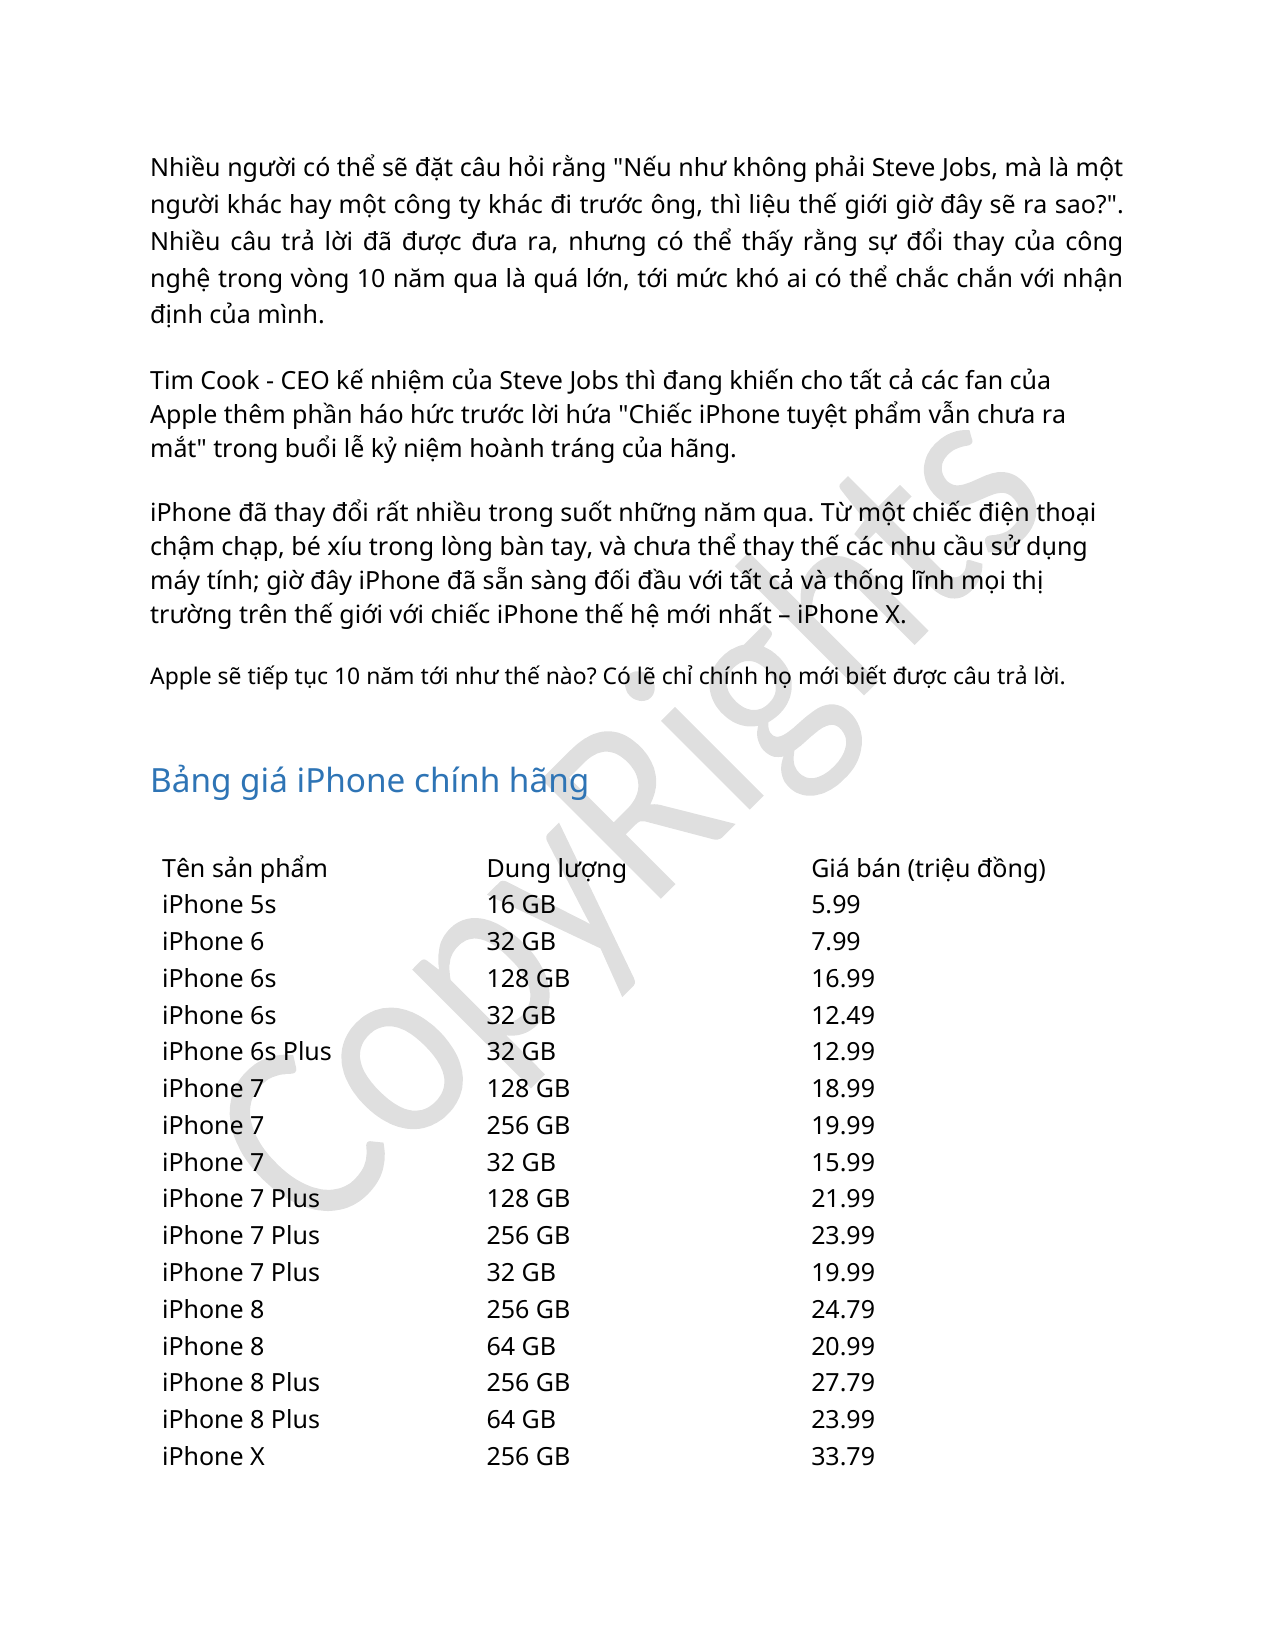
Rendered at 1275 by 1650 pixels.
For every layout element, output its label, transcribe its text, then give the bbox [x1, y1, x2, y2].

text iPhone 7 32 GB 15.99 [162, 1144, 1125, 1178]
text iPhone đã thay đổi rất nhiều trong suốt những năm qua. Từ một chiếc điện thoại chậm chạp, bé xíu trong lòng bàn tay, và chưa thể thay thế các nhu cầu sử dụng máy tính; giờ đây iPhone đã sẵn sàng đối đầu với tất cả và thống lĩnh mọi thị trường trên thế giới với chiếc iPhone thế hệ mới nhất – iPhone X. [150, 494, 1125, 631]
text iPhone X 256 GB 33.79 [162, 1438, 1125, 1473]
text Tim Cook - CEO kế nhiệm của Steve Jobs thì đang khiến cho tất cả các fan của Apple thêm phần háo hức trước lời hứa "Chiếc iPhone tuyệt phẩm vẫn chưa ra mắt" trong buổi lễ kỷ niệm hoành tráng của hãng. [150, 363, 1125, 465]
text Nhiều người có thể sẽ đặt câu hỏi rằng "Nếu như không phải Steve Jobs, mà là một người khác hay một công ty khác đi trước ông, thì liệu thế giới giờ đây sẽ ra sao?". Nhiều câu trả lời đã được đưa ra, nhưng có thể thấy rằng sự đổi thay của công nghệ trong vòng 10 năm qua là quá lớn, tới mức khó ai có thể chắc chắn với nhận định của mình. [150, 150, 1125, 331]
text iPhone 6s 32 GB 12.49 [162, 997, 1125, 1031]
text iPhone 8 Plus 256 GB 27.79 [162, 1365, 1125, 1399]
text iPhone 8 256 GB 24.79 [162, 1291, 1125, 1326]
subtitle Bảng giá iPhone chính hãng [150, 757, 1125, 802]
text iPhone 7 Plus 32 GB 19.99 [162, 1255, 1125, 1289]
text iPhone 6s Plus 32 GB 12.99 [162, 1034, 1125, 1068]
text iPhone 7 Plus 256 GB 23.99 [162, 1218, 1125, 1252]
text iPhone 7 Plus 128 GB 21.99 [162, 1181, 1125, 1215]
text iPhone 8 64 GB 20.99 [162, 1328, 1125, 1362]
text iPhone 7 128 GB 18.99 [162, 1071, 1125, 1105]
text iPhone 8 Plus 64 GB 23.99 [162, 1402, 1125, 1436]
text iPhone 5s 16 GB 5.99 [162, 887, 1125, 921]
text iPhone 6s 128 GB 16.99 [162, 961, 1125, 994]
text iPhone 6 32 GB 7.99 [162, 924, 1125, 958]
text Apple sẽ tiếp tục 10 năm tới như thế nào? Có lẽ chỉ chính họ mới biết được câu trả lời. [150, 660, 1125, 691]
text Tên sản phẩm Dung lượng Giá bán (triệu đồng) [162, 850, 1125, 884]
text iPhone 7 256 GB 19.99 [162, 1108, 1125, 1142]
